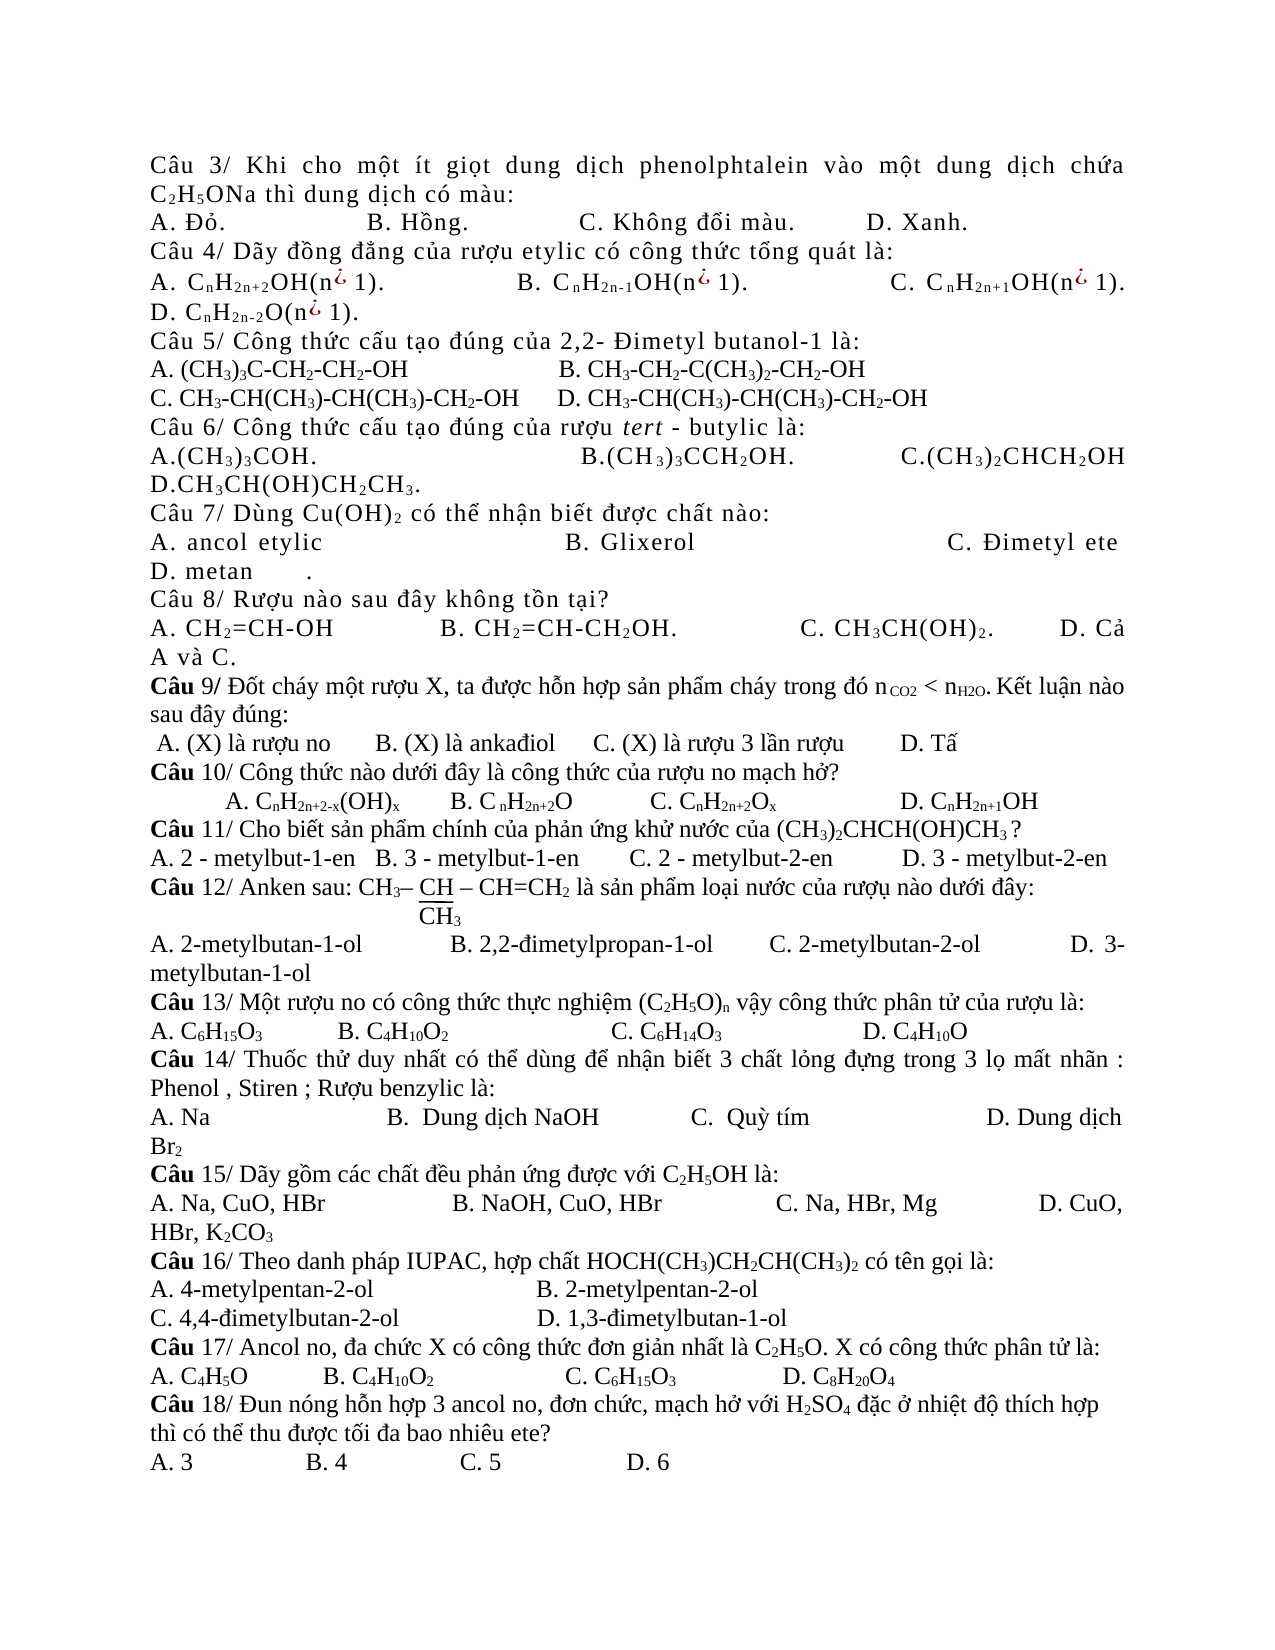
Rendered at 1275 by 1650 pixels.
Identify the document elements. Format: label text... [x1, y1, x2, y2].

subtitle Câu 5/ Công thức cấu tạo đúng của 2,2- Đimetyl butanol-1 là: [150, 326, 1125, 354]
text C. CH3-CH(CH3)-CH(CH3)-CH2-OH D. CH3-CH(CH3)-CH(CH3)-CH2-OH [150, 383, 1125, 412]
text Câu 10/ Công thức nào dưới đây là công thức của rượu no mạch hở? [150, 757, 1125, 786]
text Câu 14/ Thuốc thử duy nhất có thể dùng để nhận biết 3 chất lỏng đựng trong 3 lọ mất nhãn : Phenol , Stiren ; Rượu benzylic là: [150, 1044, 1125, 1102]
text A. 2 - metylbut-1-en B. 3 - metylbut-1-en C. 2 - metylbut-2-en D. 3 - metylbut-2-en [150, 843, 1125, 872]
text Câu 12/ Anken sau: CH3– CH – CH=CH2 là sản phẩm loại nước của rượụ nào dưới đây: [150, 872, 1125, 901]
text A. C6H15O3 B. C4H10O2 C. C6H14O3 D. C4H10O [150, 1016, 1125, 1044]
text A. Na, CuO, HBr B. NaOH, CuO, HBr C. Na, HBr, Mg D. CuO, HBr, K2CO3 [150, 1188, 1125, 1246]
text A. (X) là rượu no B. (X) là ankađiol C. (X) là rượu 3 lần rượu D. Tấ [150, 728, 1125, 757]
text Câu 18/ Đun nóng hỗn hợp 3 ancol no, đơn chức, mạch hở với H2SO4 đặc ở nhiệt độ thích hợp thì có thể thu được tối đa bao nhiêu ete? [150, 1389, 1125, 1447]
text Câu 9/ Đốt cháy một rượu X, ta được hỗn hợp sản phẩm cháy trong đó nCO2 < nH2O. Kết luận nào sau đây đúng: [150, 671, 1125, 728]
text A. 4-metylpentan-2-ol B. 2-metylpentan-2-ol [150, 1274, 1125, 1303]
text C. 4,4-đimetylbutan-2-ol D. 1,3-đimetylbutan-1-ol [150, 1303, 1125, 1332]
text Câu 16/ Theo danh pháp IUPAC, hợp chất HOCH(CH3)CH2CH(CH3)2 có tên gọi là: [150, 1246, 1125, 1274]
text A. C4H5O B. C4H10O2 C. C6H15O3 D. C8H20O4 [150, 1361, 1125, 1389]
text CH3 [150, 901, 1125, 929]
text Câu 11/ Cho biết sản phẩm chính của phản ứng khử nước của (CH3)2CHCH(OH)CH3 ? [150, 814, 1125, 843]
text A. (CH3)3C-CH2-CH2-OH B. CH3-CH2-C(CH3)2-CH2-OH [150, 354, 1125, 383]
subtitle Câu 7/ Dùng Cu(OH)2 có thể nhận biết được chất nào: [150, 498, 1125, 527]
text Câu 13/ Một rượu no có công thức thực nghiệm (C2H5O)n vậy công thức phân tử của rượu là: [150, 987, 1125, 1016]
subtitle A. ancol etylic B. Glixerol C. Đimetyl ete D. metan . [150, 527, 1125, 584]
subtitle A.(CH3)3COH. B.(CH3)3CCH2OH. C.(CH3)2CHCH2OH D.CH3CH(OH)CH2CH3. [150, 441, 1125, 498]
text A. Na B. Dung dịch NaOH C. Quỳ tím D. Dung dịch Br2 [150, 1102, 1125, 1159]
subtitle Câu 4/ Dãy đồng đẳng của rượu etylic có công thức tổng quát là: [150, 236, 1125, 265]
text A. CnH2n+2-x(OH)x B. C nH2n+2O C. CnH2n+2Ox D. CnH2n+1OH [150, 786, 1125, 814]
subtitle Câu 3/ Khi cho một ít giọt dung dịch phenolphtalein vào một dung dịch chứa C2H5ONa thì dung dịch có màu: [150, 150, 1125, 207]
subtitle Câu 6/ Công thức cấu tạo đúng của rượu tert - butylic là: [150, 412, 1125, 441]
text A. 3 B. 4 C. 5 D. 6 [150, 1447, 1125, 1476]
subtitle A. CnH2n+2OH(n1). B. CnH2n-1OH(n1). C. CnH2n+1OH(n1). D. CnH2n-2O(n1). [150, 265, 1125, 326]
subtitle Câu 8/ Rượu nào sau đây không tồn tại? [150, 584, 1125, 613]
text Câu 15/ Dãy gồm các chất đều phản ứng được với C2H5OH là: [150, 1159, 1125, 1188]
subtitle A. Đỏ. B. Hồng. C. Không đổi màu. D. Xanh. [150, 207, 1125, 236]
text A. 2-metylbutan-1-ol B. 2,2-đimetylpropan-1-ol C. 2-metylbutan-2-ol D. 3-metylbutan-1-ol [150, 929, 1125, 987]
subtitle A. CH2=CH-OH B. CH2=CH-CH2OH. C. CH3CH(OH)2. D. Cả A và C. [150, 613, 1125, 671]
text Câu 17/ Ancol no, đa chức X có công thức đơn giản nhất là C2H5O. X có công thức phân tử là: [150, 1332, 1125, 1361]
